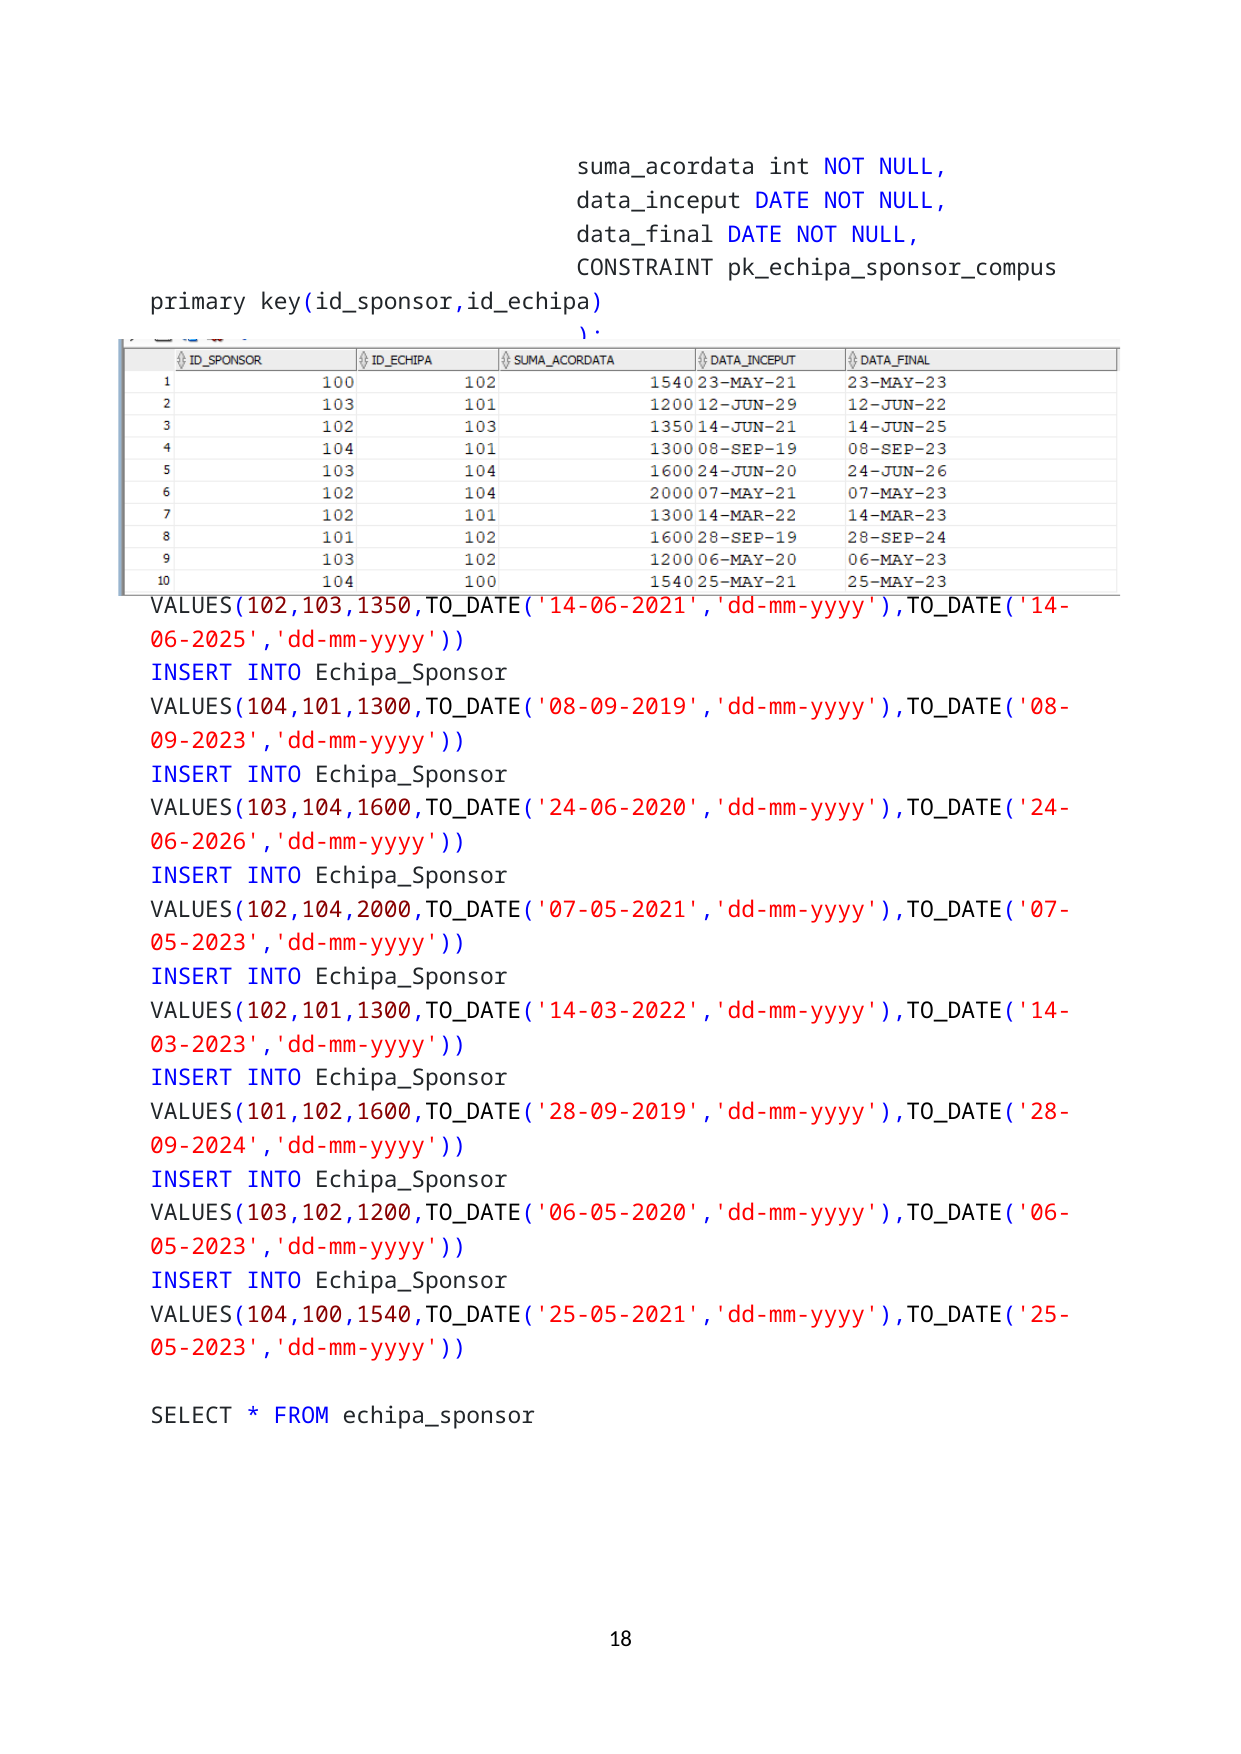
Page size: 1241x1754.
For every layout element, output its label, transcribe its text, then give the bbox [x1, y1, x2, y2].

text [150, 150, 1090, 339]
picture [117, 339, 1120, 596]
